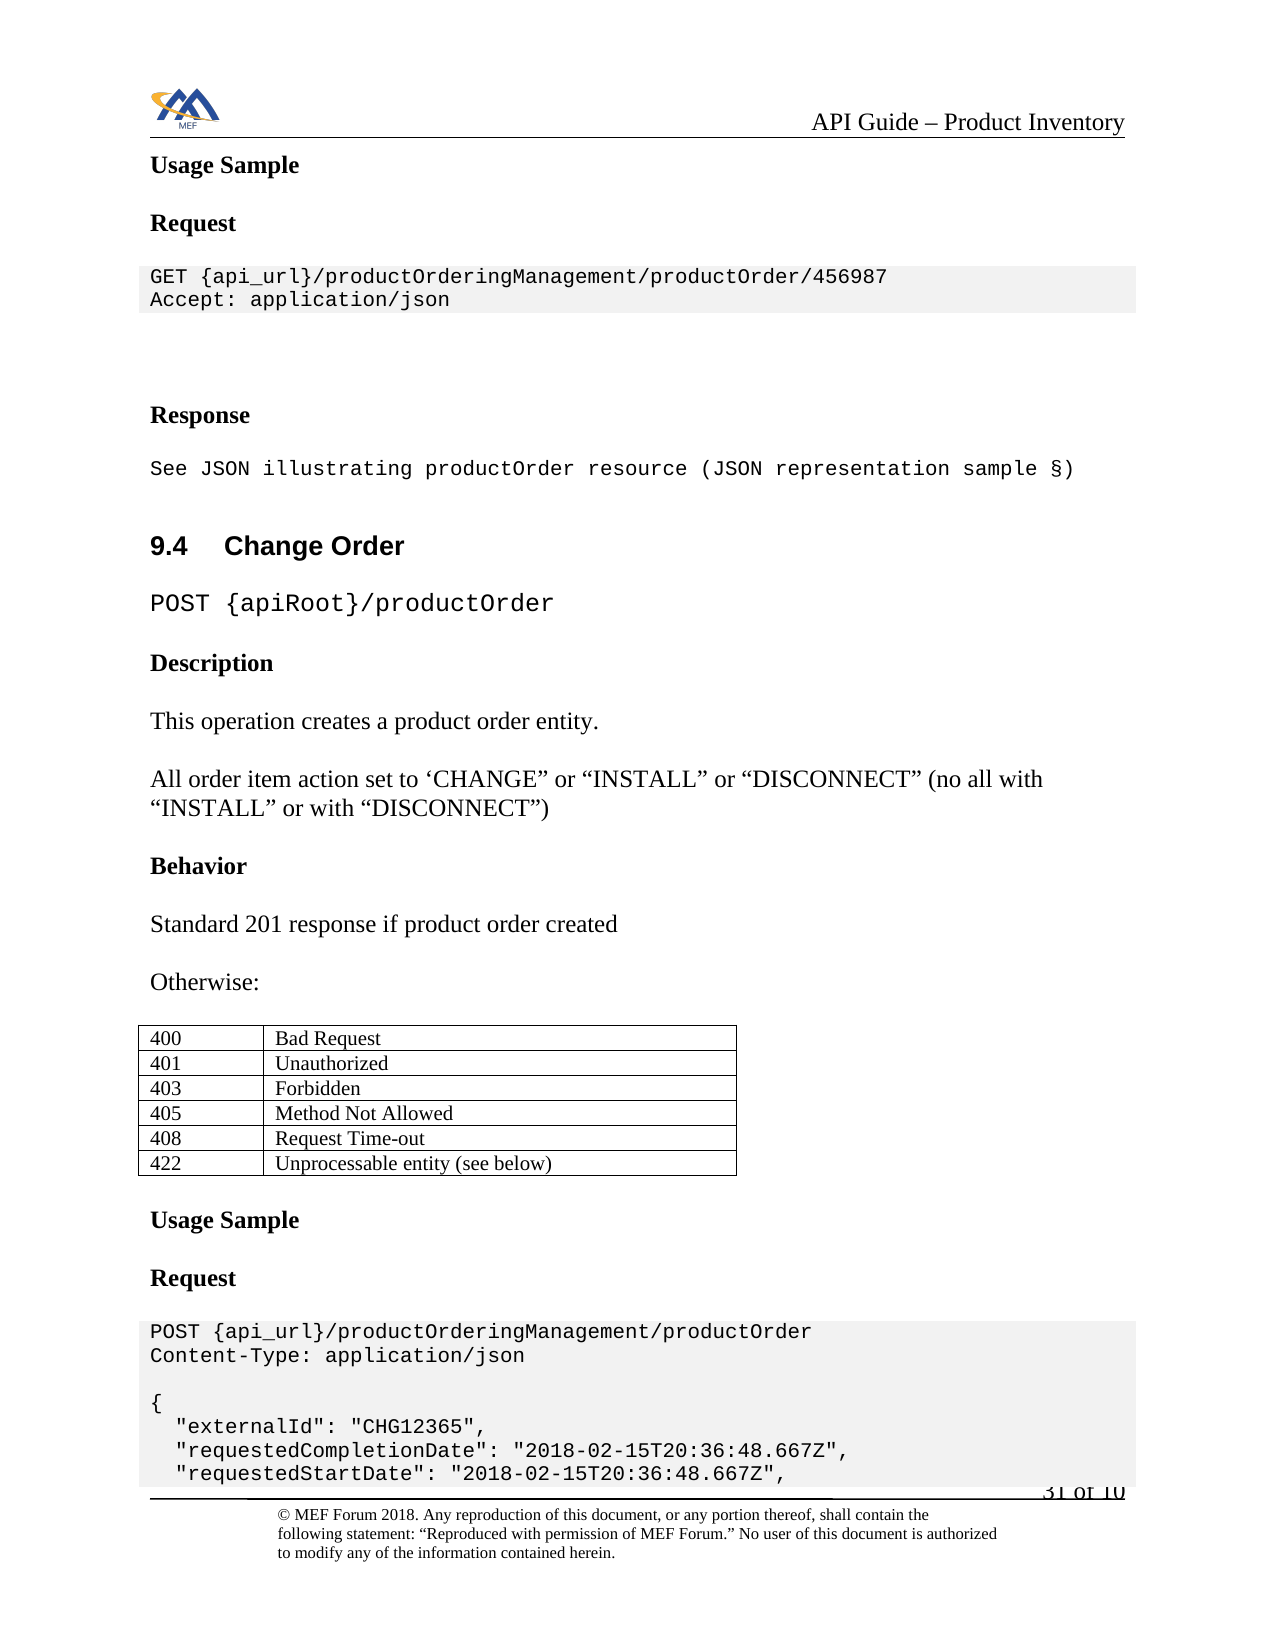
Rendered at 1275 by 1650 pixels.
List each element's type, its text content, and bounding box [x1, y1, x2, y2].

text See JSON illustrating productOrder resource (JSON representation sample §) [150, 458, 1125, 482]
text Response [150, 400, 1125, 429]
text Description [150, 648, 1125, 677]
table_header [139, 1321, 1136, 1487]
subtitle Change Order [150, 530, 1125, 562]
table_cell Method Not Allowed [264, 1101, 736, 1125]
text Behavior [150, 851, 1125, 879]
table_header 400 [139, 1026, 263, 1050]
table_cell Unauthorized [264, 1051, 736, 1075]
text Otherwise: [150, 967, 1125, 995]
table_cell Unprocessable entity (see below) [264, 1151, 736, 1175]
table_header GET {api_url}/productOrderingManagement/productOrder/456987 Accept: application/json [139, 266, 1136, 313]
text Standard 201 response if product order created [150, 909, 1125, 937]
text This operation creates a product order entity. [150, 706, 1125, 735]
picture [150, 87, 221, 130]
table_cell 403 [139, 1076, 263, 1100]
text All order item action set to ‘CHANGE” or “INSTALL” or “DISCONNECT” (no all with “INSTALL” or with “DISCONNECT”) [150, 764, 1125, 822]
table_header Bad Request [264, 1026, 736, 1050]
subtitle POST {apiRoot}/productOrder [150, 591, 1125, 619]
table_cell 405 [139, 1101, 263, 1125]
table_cell 422 [139, 1151, 263, 1175]
table_cell Request Time-out [264, 1126, 736, 1150]
table_cell Forbidden [264, 1076, 736, 1100]
table_cell 408 [139, 1126, 263, 1150]
text Request [150, 1263, 1125, 1292]
text Usage Sample [150, 1206, 1125, 1234]
text Usage Sample [150, 150, 1125, 179]
table_cell 401 [139, 1051, 263, 1075]
text Request [150, 208, 1125, 237]
